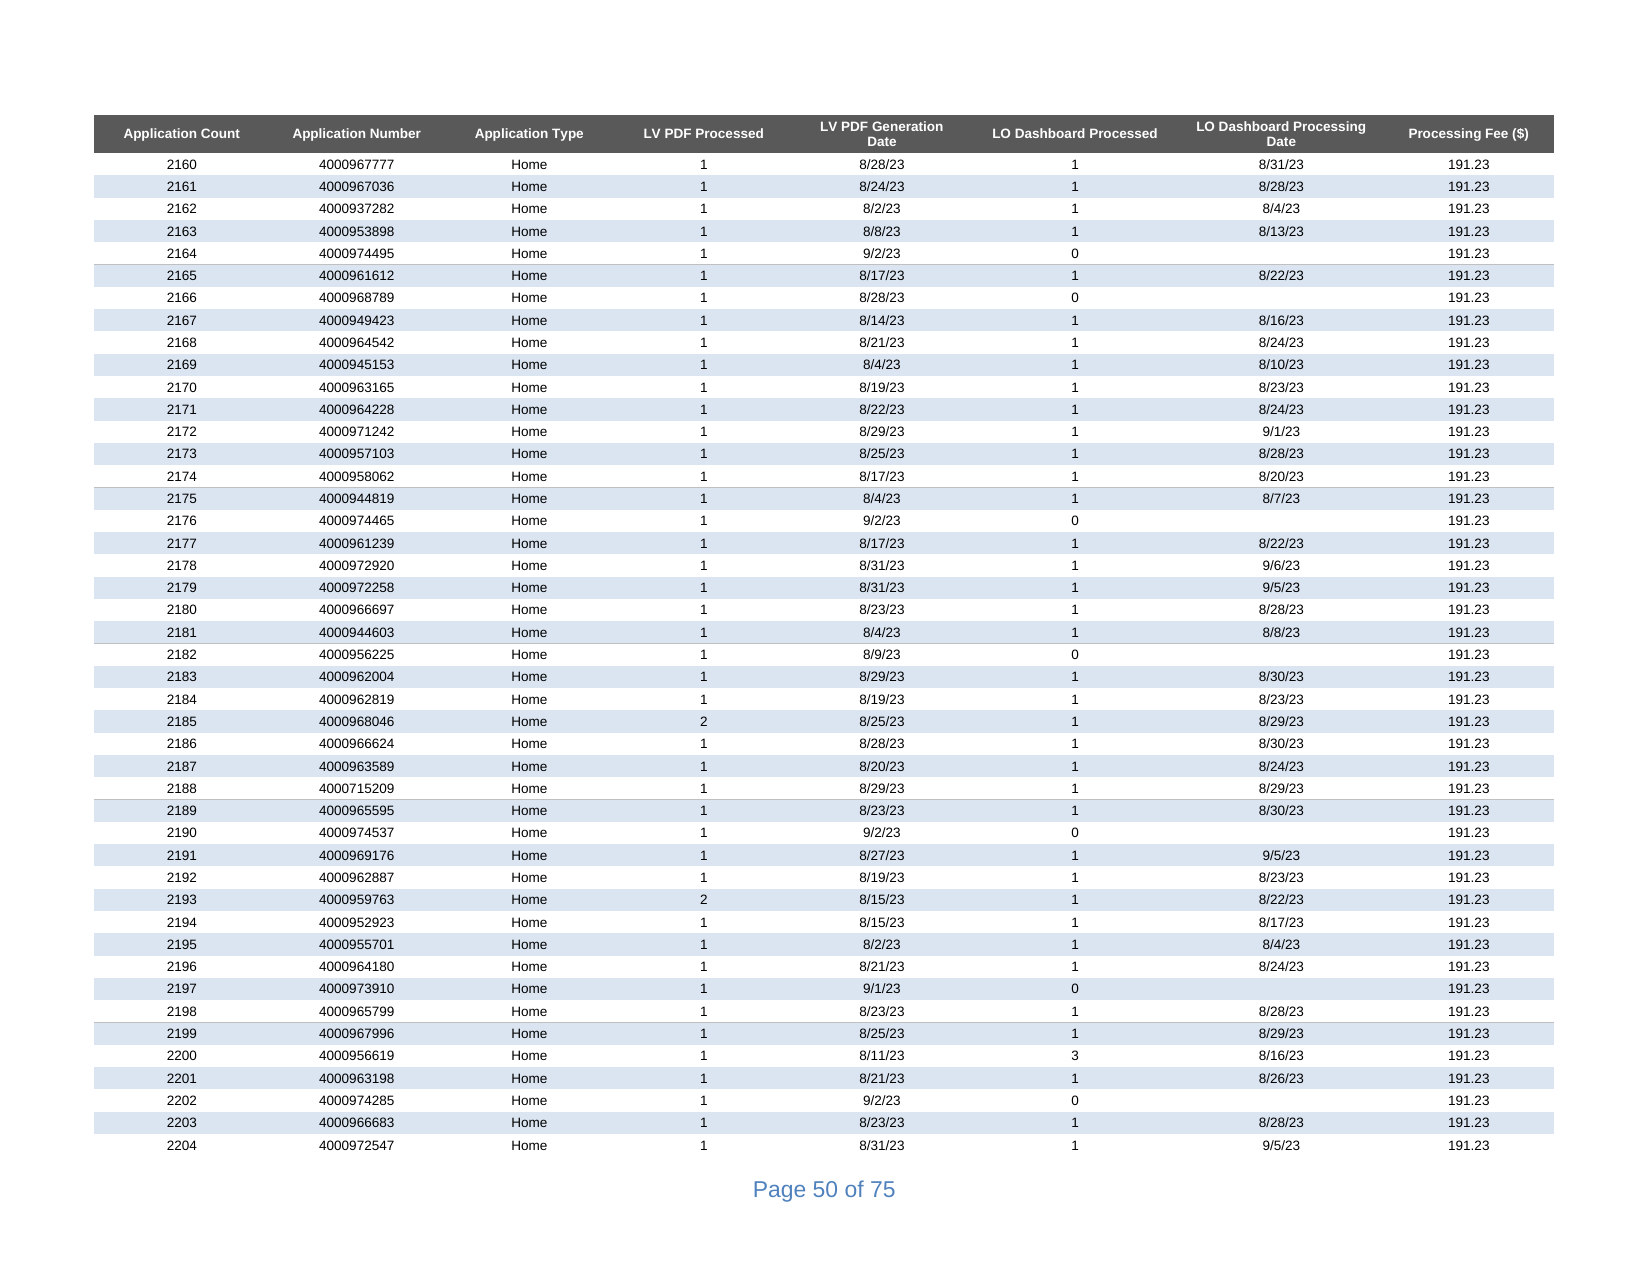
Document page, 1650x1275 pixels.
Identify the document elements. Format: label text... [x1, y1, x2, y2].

table_header LV PDF Processed [614, 115, 793, 153]
table_header LO Dashboard Processed [971, 115, 1179, 153]
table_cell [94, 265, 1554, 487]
table_header LO Dashboard Processing Date [1179, 115, 1383, 153]
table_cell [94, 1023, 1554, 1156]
table_header LV PDF Generation Date [793, 115, 971, 153]
table_header Processing Fee ($) [1383, 115, 1554, 153]
table_header Application Type [444, 115, 614, 153]
table_header Application Count [94, 115, 269, 153]
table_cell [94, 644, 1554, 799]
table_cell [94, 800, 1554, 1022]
table_header Application Number [269, 115, 444, 153]
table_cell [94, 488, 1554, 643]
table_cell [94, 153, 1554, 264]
